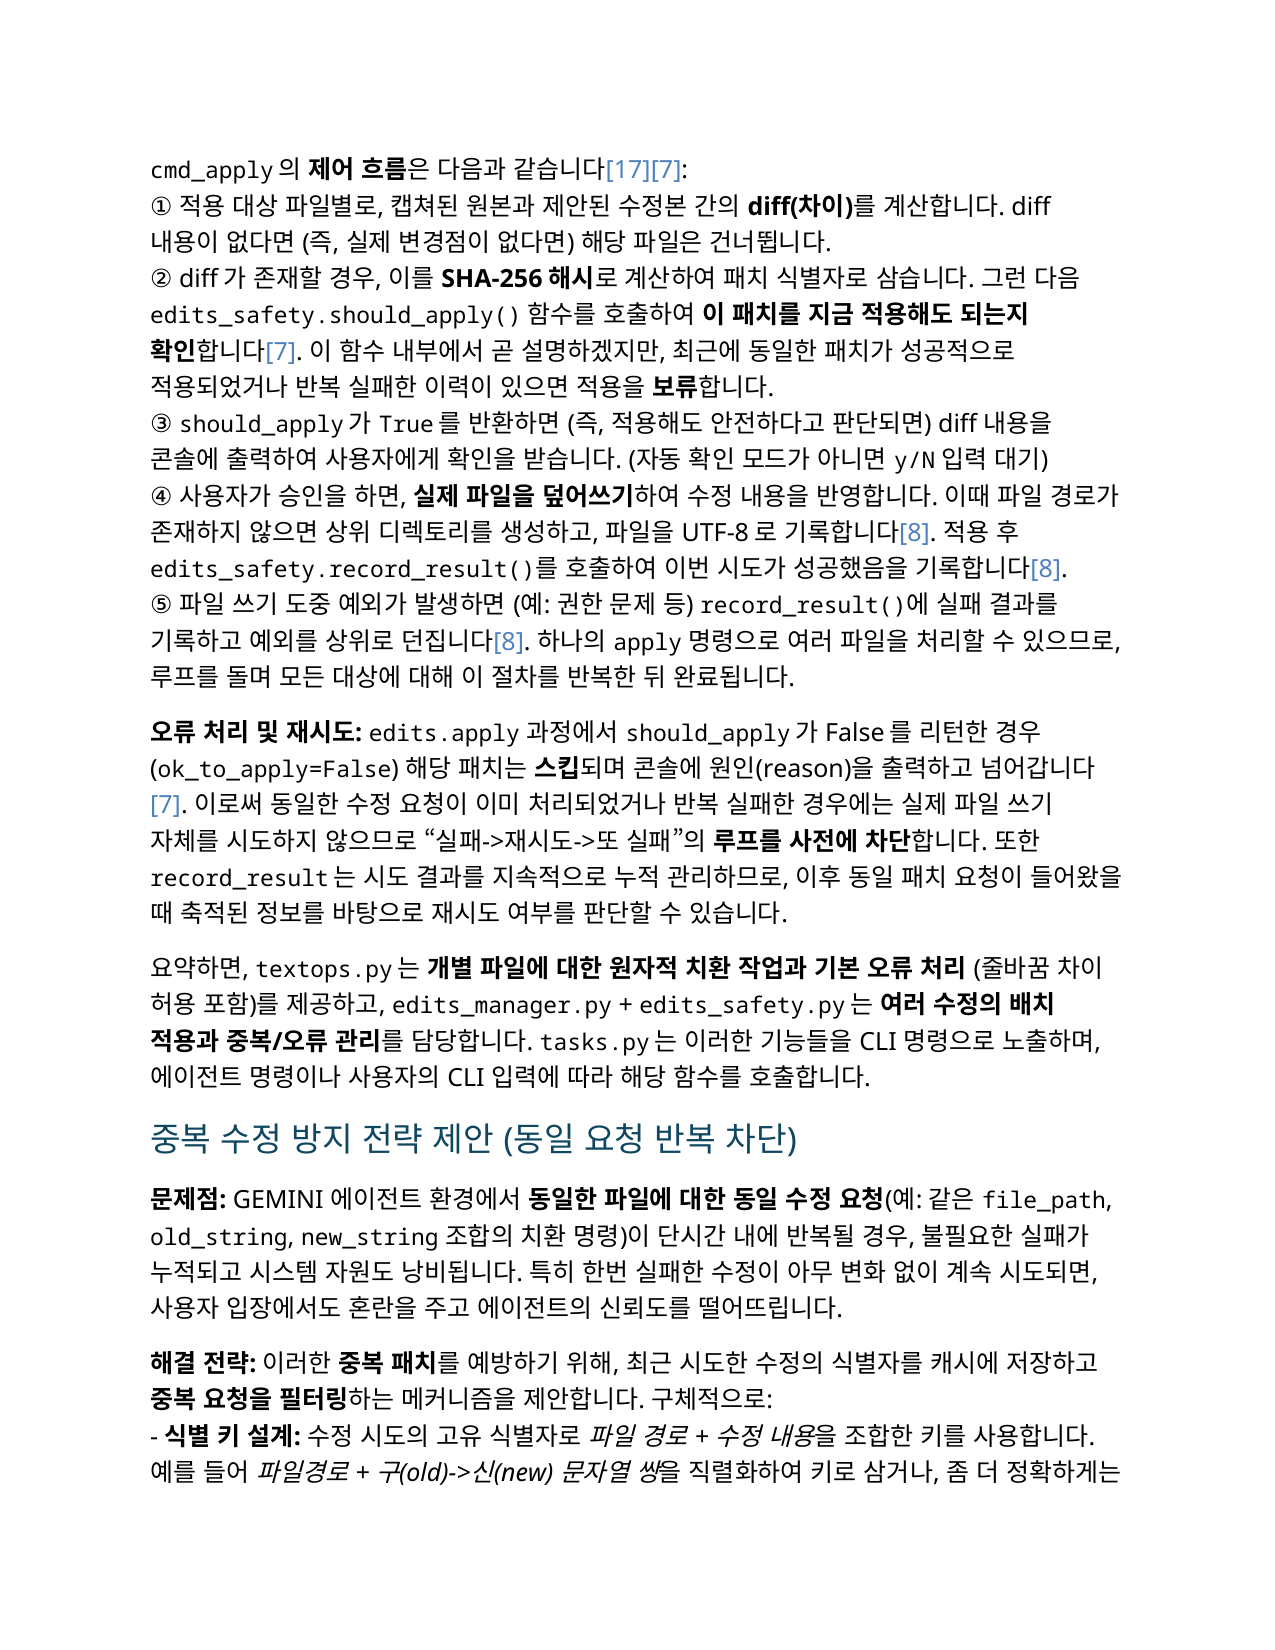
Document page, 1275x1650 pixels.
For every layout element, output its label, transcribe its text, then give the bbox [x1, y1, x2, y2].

subtitle 중복 수정 방지 전략 제안 (동일 요청 반복 차단) [150, 1112, 1125, 1161]
text 오류 처리 및 재시도: edits.apply 과정에서 should_apply가 False를 리턴한 경우(ok_to_apply=False) 해당 패치는 스킵되며 콘솔에 원인(reason)을 출력하고 넘어갑니다[7]. 이로써 동일한 수정 요청이 이미 처리되었거나 반복 실패한 경우에는 실제 파일 쓰기 자체를 시도하지 않으므로 “실패->재시도->또 실패”의 루프를 사전에 차단합니다. 또한 record_result는 시도 결과를 지속적으로 누적 관리하므로, 이후 동일 패치 요청이 들어왔을 때 축적된 정보를 바탕으로 재시도 여부를 판단할 수 있습니다. [150, 712, 1125, 930]
text 문제점: GEMINI 에이전트 환경에서 동일한 파일에 대한 동일 수정 요청(예: 같은 file_path, old_string, new_string 조합의 치환 명령)이 단시간 내에 반복될 경우, 불필요한 실패가 누적되고 시스템 자원도 낭비됩니다. 특히 한번 실패한 수정이 아무 변화 없이 계속 시도되면, 사용자 입장에서도 혼란을 주고 에이전트의 신뢰도를 떨어뜨립니다. [150, 1180, 1125, 1325]
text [150, 1343, 1125, 1488]
text 요약하면, textops.py는 개별 파일에 대한 원자적 치환 작업과 기본 오류 처리 (줄바꿈 차이 허용 포함)를 제공하고, edits_manager.py + edits_safety.py는 여러 수정의 배치 적용과 중복/오류 관리를 담당합니다. tasks.py는 이러한 기능들을 CLI 명령으로 노출하며, 에이전트 명령이나 사용자의 CLI 입력에 따라 해당 함수를 호출합니다. [150, 949, 1125, 1094]
text cmd_apply의 제어 흐름은 다음과 같습니다[17][7]: ① 적용 대상 파일별로, 캡쳐된 원본과 제안된 수정본 간의 diff(차이)를 계산합니다. diff 내용이 없다면 (즉, 실제 변경점이 없다면) 해당 파일은 건너뜁니다. ② diff가 존재할 경우, 이를 SHA-256 해시로 계산하여 패치 식별자로 삼습니다. 그런 다음 edits_safety.should_apply() 함수를 호출하여 이 패치를 지금 적용해도 되는지 확인합니다[7]. 이 함수 내부에서 곧 설명하겠지만, 최근에 동일한 패치가 성공적으로 적용되었거나 반복 실패한 이력이 있으면 적용을 보류합니다. ③ should_apply가 True를 반환하면 (즉, 적용해도 안전하다고 판단되면) diff 내용을 콘솔에 출력하여 사용자에게 확인을 받습니다. (자동 확인 모드가 아니면 y/N 입력 대기) ④ 사용자가 승인을 하면, 실제 파일을 덮어쓰기하여 수정 내용을 반영합니다. 이때 파일 경로가 존재하지 않으면 상위 디렉토리를 생성하고, 파일을 UTF-8로 기록합니다[8]. 적용 후 edits_safety.record_result()를 호출하여 이번 시도가 성공했음을 기록합니다[8]. ⑤ 파일 쓰기 도중 예외가 발생하면 (예: 권한 문제 등) record_result()에 실패 결과를 기록하고 예외를 상위로 던집니다[8]. 하나의 apply 명령으로 여러 파일을 처리할 수 있으므로, 루프를 돌며 모든 대상에 대해 이 절차를 반복한 뒤 완료됩니다. [150, 150, 1125, 694]
